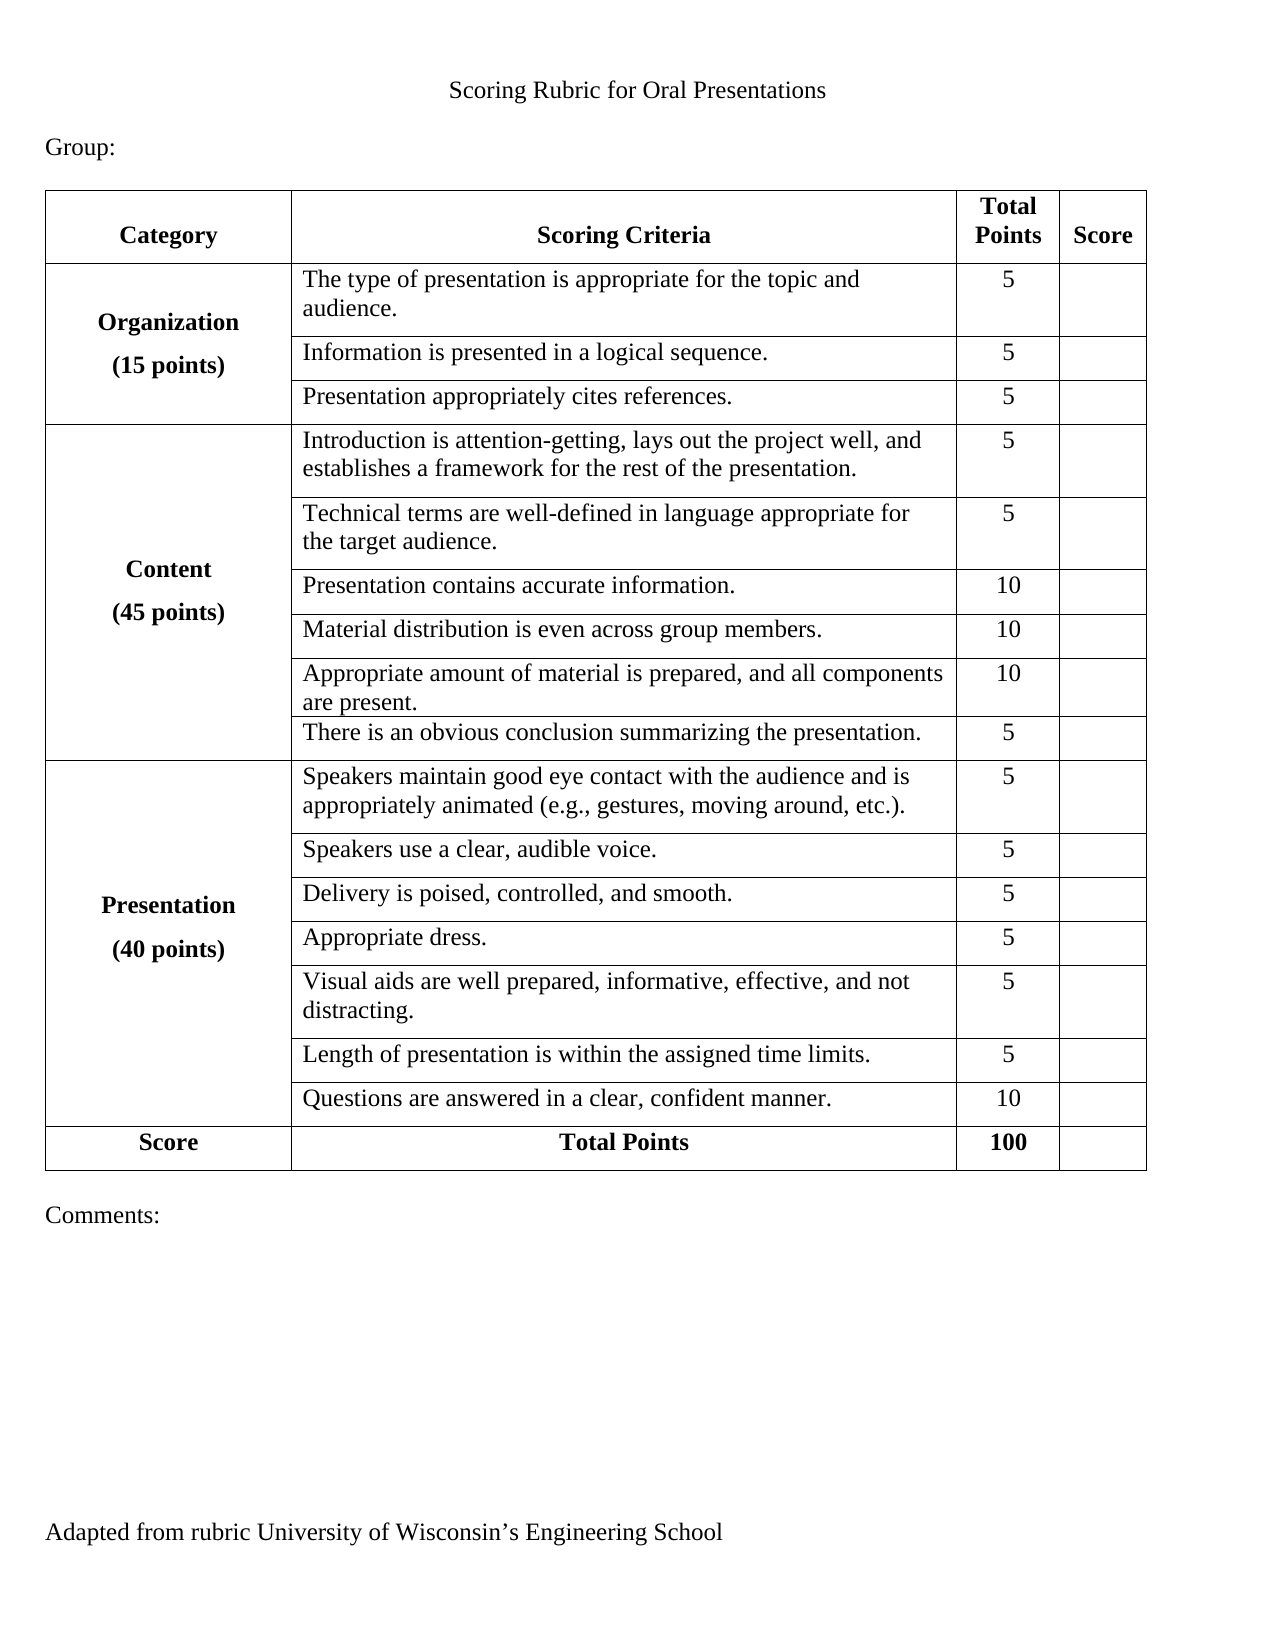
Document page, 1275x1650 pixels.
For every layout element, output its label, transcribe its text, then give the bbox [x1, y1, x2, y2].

table_cell [1060, 381, 1146, 424]
table_cell Presentation contains accurate information. [292, 570, 956, 613]
table_cell [1060, 761, 1146, 833]
text Scoring Rubric for Oral Presentations [45, 75, 1230, 104]
table_cell [1060, 1083, 1146, 1126]
table_cell [1060, 570, 1146, 613]
table_cell 5 [957, 878, 1059, 921]
table_cell 5 [957, 717, 1059, 760]
table_cell [1060, 1127, 1146, 1170]
table_cell [1060, 834, 1146, 877]
table_cell 5 [957, 922, 1059, 965]
table_cell Content (45 points) [46, 425, 291, 760]
table_cell Total Points [292, 1127, 956, 1170]
table_cell [1060, 425, 1146, 497]
table_cell Introduction is attention-getting, lays out the project well, and establishes a framework for the rest of the presentation. [292, 425, 956, 497]
table_cell 5 [957, 1039, 1059, 1082]
table_cell 100 [957, 1127, 1059, 1170]
table_cell [1060, 878, 1146, 921]
text Comments: [45, 1200, 1230, 1229]
table_cell 5 [957, 264, 1059, 336]
table_cell Questions are answered in a clear, confident manner. [292, 1083, 956, 1126]
table_cell Appropriate amount of material is prepared, and all components are present. [292, 659, 956, 716]
table_cell 10 [957, 615, 1059, 657]
table_cell [1060, 717, 1146, 760]
table_header Score [1060, 191, 1146, 263]
table_cell Speakers maintain good eye contact with the audience and is appropriately animated (e.g., gestures, moving around, etc.). [292, 761, 956, 833]
text Group: [45, 132, 1230, 161]
table_cell [1060, 922, 1146, 965]
table_cell Presentation appropriately cites references. [292, 381, 956, 424]
table_cell Length of presentation is within the assigned time limits. [292, 1039, 956, 1082]
table_cell The type of presentation is appropriate for the topic and audience. [292, 264, 956, 336]
table_cell [1060, 1039, 1146, 1082]
table_header Total Points [957, 191, 1059, 263]
table_cell Information is presented in a logical sequence. [292, 337, 956, 380]
table_cell 5 [957, 966, 1059, 1038]
table_cell [1060, 615, 1146, 657]
table_cell [1060, 337, 1146, 380]
table_cell 5 [957, 498, 1059, 569]
table_cell 5 [957, 381, 1059, 424]
table_cell Organization (15 points) [46, 264, 291, 424]
table_cell Delivery is poised, controlled, and smooth. [292, 878, 956, 921]
table_cell [1060, 498, 1146, 569]
table_header Category [46, 191, 291, 263]
table_cell 5 [957, 425, 1059, 497]
table_cell There is an obvious conclusion summarizing the presentation. [292, 717, 956, 760]
table_cell 10 [957, 659, 1059, 716]
table_cell 5 [957, 761, 1059, 833]
table_cell 5 [957, 834, 1059, 877]
table_cell Material distribution is even across group members. [292, 615, 956, 657]
table_cell Presentation (40 points) [46, 761, 291, 1126]
table_cell Score [46, 1127, 291, 1170]
table_cell 10 [957, 570, 1059, 613]
table_header Scoring Criteria [292, 191, 956, 263]
table_cell Appropriate dress. [292, 922, 956, 965]
table_cell [1060, 966, 1146, 1038]
table_cell [1060, 264, 1146, 336]
table_cell Speakers use a clear, audible voice. [292, 834, 956, 877]
table_cell Technical terms are well-defined in language appropriate for the target audience. [292, 498, 956, 569]
table_cell 10 [957, 1083, 1059, 1126]
table_cell 5 [957, 337, 1059, 380]
table_cell Visual aids are well prepared, informative, effective, and not distracting. [292, 966, 956, 1038]
table_cell [1060, 659, 1146, 716]
